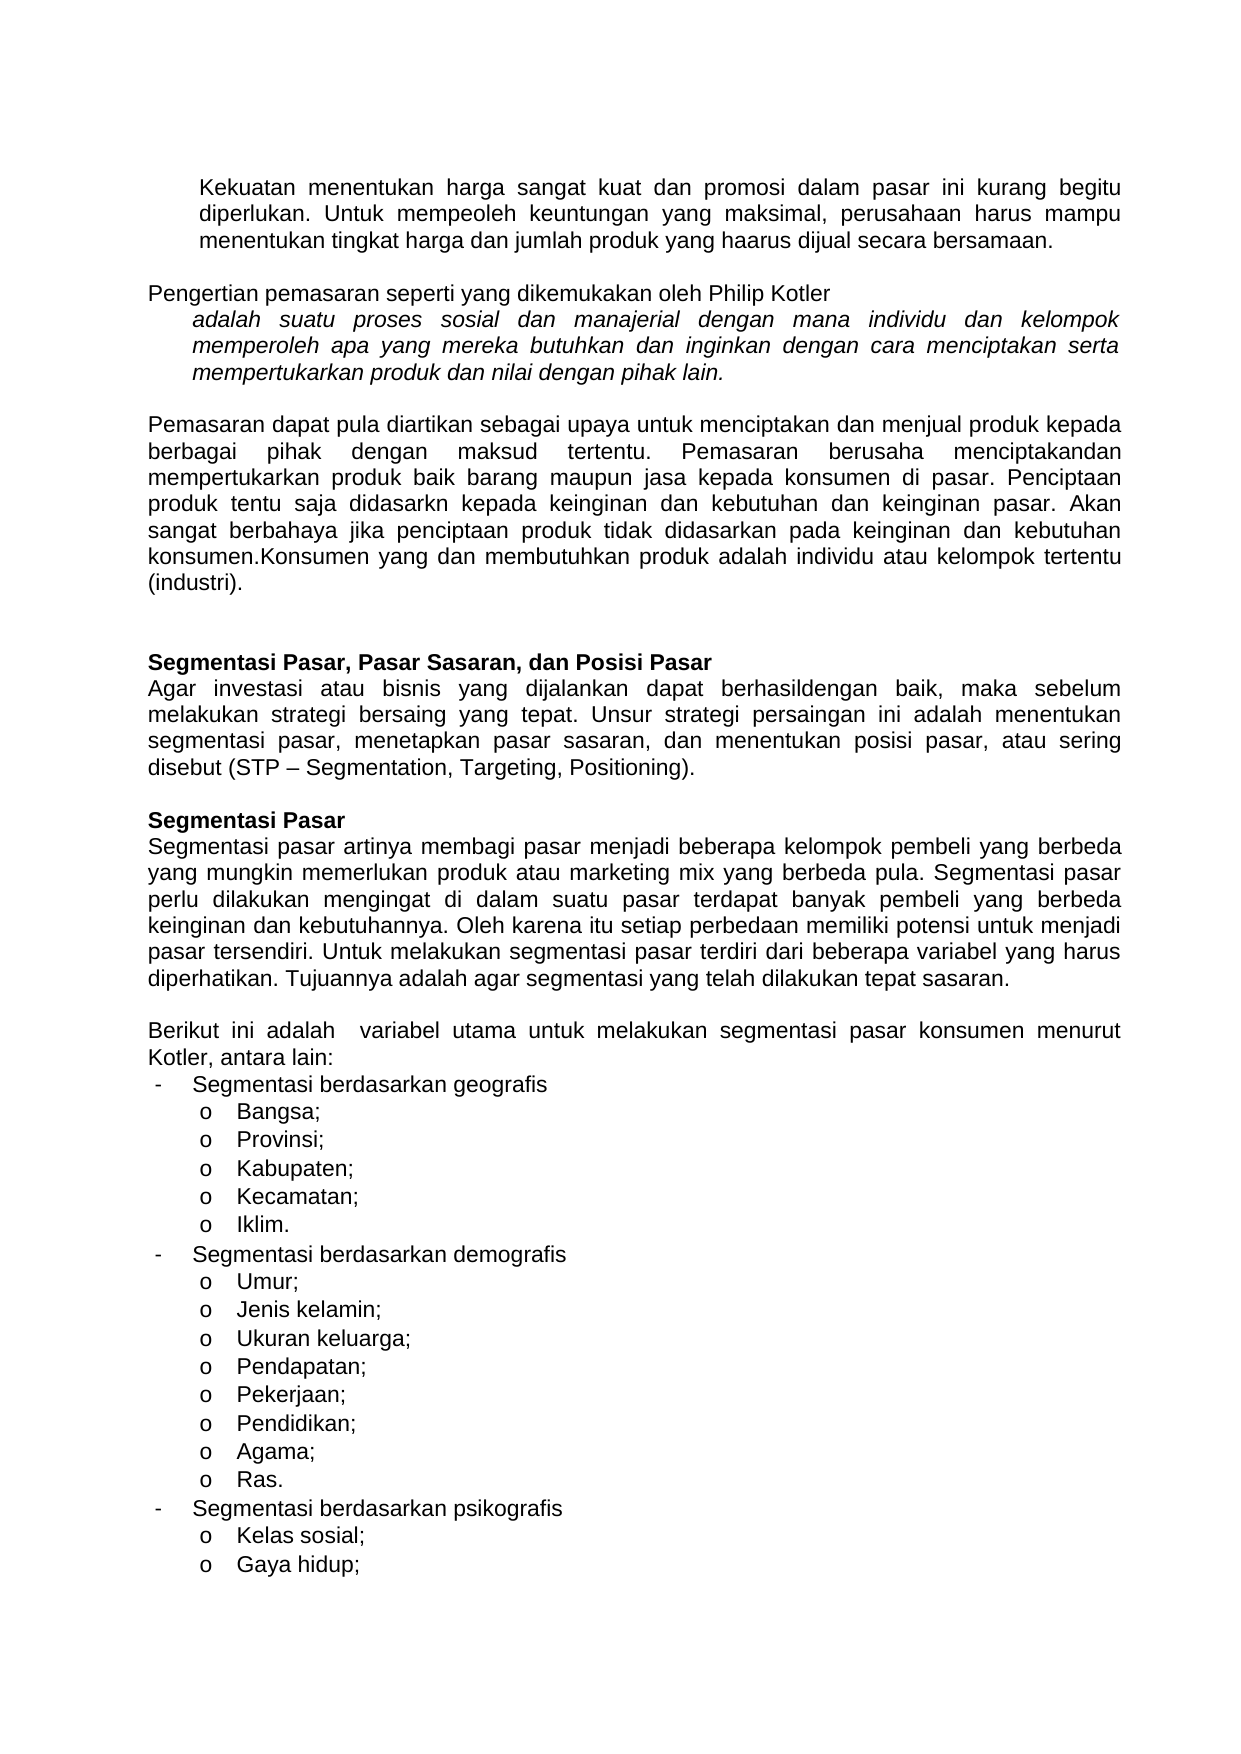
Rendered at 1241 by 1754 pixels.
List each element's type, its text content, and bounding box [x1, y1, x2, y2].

list Bangsa; [199, 1098, 1122, 1126]
text Segmentasi Pasar [148, 807, 1122, 833]
list Kecamatan; [199, 1183, 1122, 1211]
list Agama; [199, 1438, 1122, 1466]
text Segmentasi pasar artinya membagi pasar menjadi beberapa kelompok pembeli yang berbeda yang mungkin memerlukan produk atau marketing mix yang berbeda pula. Segmentasi pasar perlu dilakukan mengingat di dalam suatu pasar terdapat banyak pembeli yang berbeda keinginan dan kebutuhannya. Oleh karena itu setiap perbedaan memiliki potensi untuk menjadi pasar tersendiri. Untuk melakukan segmentasi pasar terdiri dari beberapa variabel yang harus diperhatikan. Tujuannya adalah agar segmentasi yang telah dilakukan tepat sasaran. [148, 833, 1122, 991]
list Pendidikan; [199, 1409, 1122, 1438]
list Pekerjaan; [199, 1381, 1122, 1409]
list Pendapatan; [199, 1353, 1122, 1381]
text Segmentasi Pasar, Pasar Sasaran, dan Posisi Pasar [148, 648, 1122, 675]
list Segmentasi berdasarkan geografis [154, 1070, 1122, 1098]
text Pengertian pemasaran seperti yang dikemukakan oleh Philip Kotler [148, 279, 1122, 306]
list Segmentasi berdasarkan psikografis [154, 1494, 1122, 1522]
list Gaya hidup; [199, 1551, 1122, 1579]
text Pemasaran dapat pula diartikan sebagai upaya untuk menciptakan dan menjual produk kepada berbagai pihak dengan maksud tertentu. Pemasaran berusaha menciptakandan mempertukarkan produk baik barang maupun jasa kepada konsumen di pasar. Penciptaan produk tentu saja didasarkn kepada keinginan dan kebutuhan dan keinginan pasar. Akan sangat berbahaya jika penciptaan produk tidak didasarkan pada keinginan dan kebutuhan konsumen.Konsumen yang dan membutuhkan produk adalah individu atau kelompok tertentu (industri). [148, 411, 1122, 596]
list Umur; [199, 1268, 1122, 1296]
list Ukuran keluarga; [199, 1324, 1122, 1353]
text adalah suatu proses sosial dan manajerial dengan mana individu dan kelompok memperoleh apa yang mereka butuhkan dan inginkan dengan cara menciptakan serta mempertukarkan produk dan nilai dengan pihak lain. [192, 306, 1122, 385]
text Kekuatan menentukan harga sangat kuat dan promosi dalam pasar ini kurang begitu diperlukan. Untuk mempeoleh keuntungan yang maksimal, perusahaan harus mampu menentukan tingkat harga dan jumlah produk yang haarus dijual secara bersamaan. [199, 174, 1122, 253]
text Berikut ini adalah variabel utama untuk melakukan segmentasi pasar konsumen menurut Kotler, antara lain: [148, 1017, 1122, 1070]
list Iklim. [199, 1211, 1122, 1240]
list Kabupaten; [199, 1155, 1122, 1183]
list Segmentasi berdasarkan demografis [154, 1240, 1122, 1268]
list Ras. [199, 1466, 1122, 1494]
text Agar investasi atau bisnis yang dijalankan dapat berhasildengan baik, maka sebelum melakukan strategi bersaing yang tepat. Unsur strategi persaingan ini adalah menentukan segmentasi pasar, menetapkan pasar sasaran, dan menentukan posisi pasar, atau sering disebut (STP – Segmentation, Targeting, Positioning). [148, 675, 1122, 780]
list Kelas sosial; [199, 1522, 1122, 1551]
list Jenis kelamin; [199, 1296, 1122, 1324]
list Provinsi; [199, 1126, 1122, 1155]
